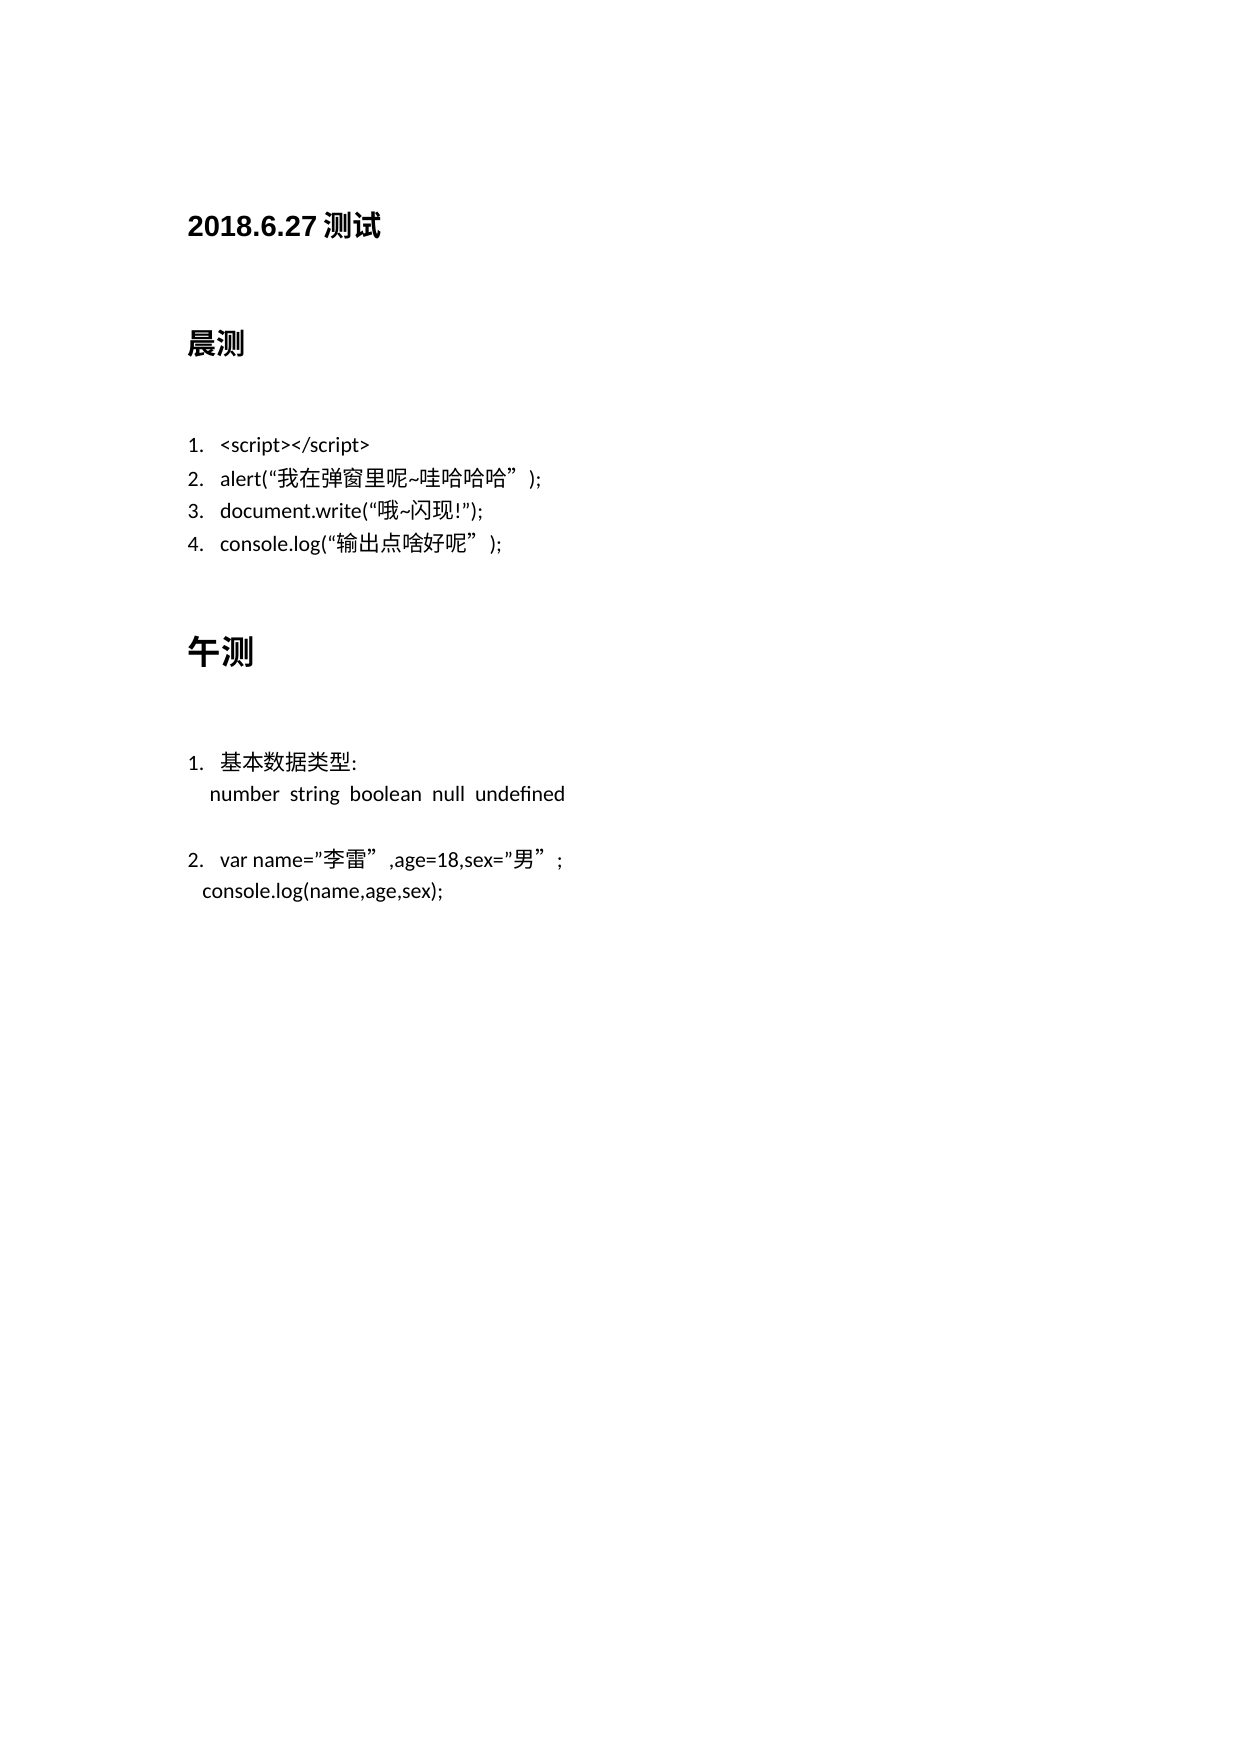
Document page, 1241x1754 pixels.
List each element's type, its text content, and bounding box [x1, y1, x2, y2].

list document.write(“哦~闪现!”); [187, 493, 1053, 526]
list var name=”李雷”,age=18,sex=”男”; [187, 842, 1053, 874]
subtitle 晨测 [187, 309, 1053, 374]
list alert(“我在弹窗里呢~哇哈哈哈”); [187, 461, 1053, 493]
subtitle 午测 [187, 618, 1053, 683]
list number string boolean null undefined [187, 777, 1053, 809]
list console.log(“输出点啥好呢”); [187, 526, 1053, 558]
list console.log(name,age,sex); [187, 874, 1053, 907]
subtitle 2018.6.27测试 [187, 191, 1053, 256]
list 基本数据类型: [187, 744, 1053, 777]
list <script></script> [187, 428, 1053, 461]
